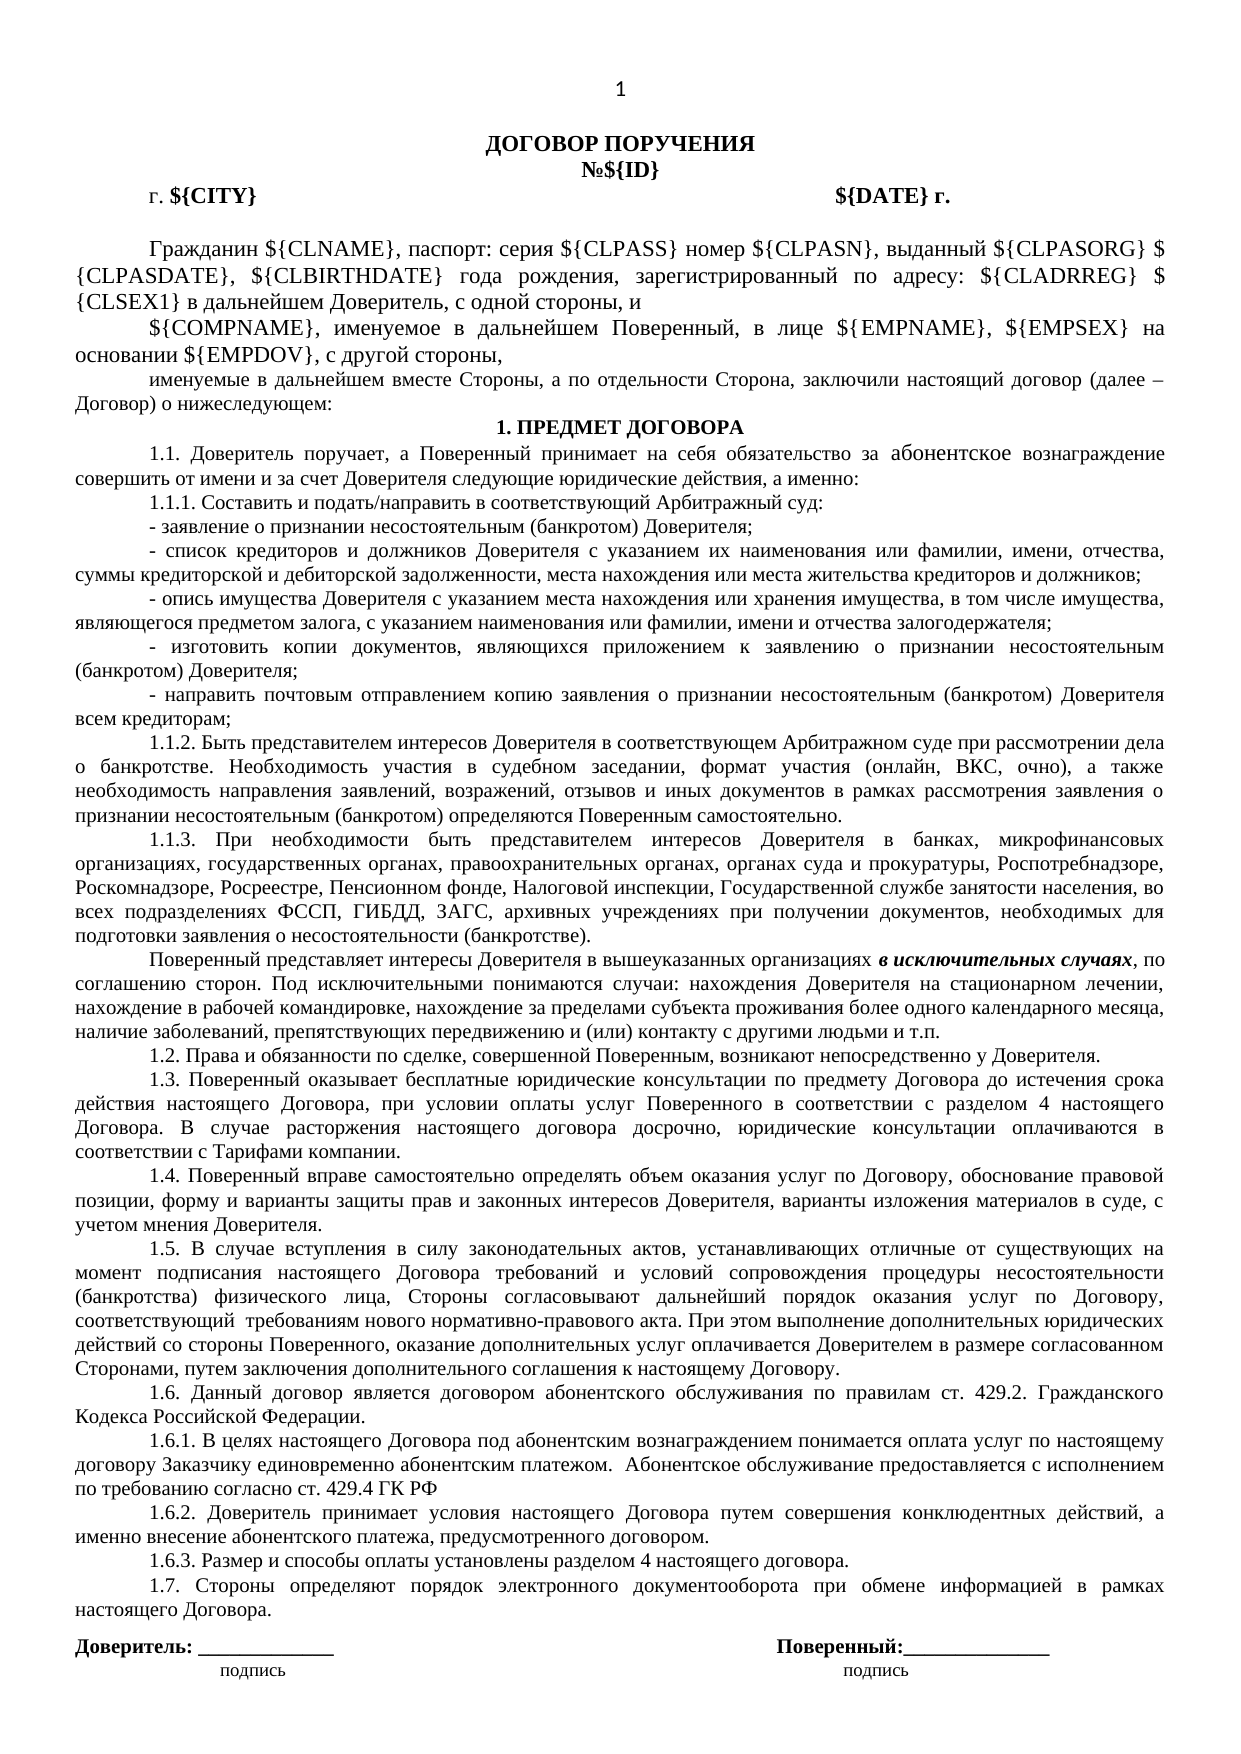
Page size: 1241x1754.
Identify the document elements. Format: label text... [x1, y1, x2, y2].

text - заявление о признании несостоятельным (банкротом) Доверителя; [75, 514, 1165, 538]
text именуемые в дальнейшем вместе Стороны, а по отдельности Сторона, заключили настоящий договор (далее – Договор) о нижеследующем: [75, 367, 1165, 415]
text 1.5. В случае вступления в силу законодательных актов, устанавливающих отличные от существующих на момент подписания настоящего Договора требований и условий сопровождения процедуры несостоятельности (банкротства) физического лица, Стороны согласовывают дальнейший порядок оказания услуг по Договору, соответствующий требованиям нового нормативно-правового акта. При этом выполнение дополнительных юридических действий со стороны Поверенного, оказание дополнительных услуг оплачивается Доверителем в размере согласованном Сторонами, путем заключения дополнительного соглашения к настоящему Договору. [75, 1236, 1165, 1380]
text 1.2. Права и обязанности по сделке, совершенной Поверенным, возникают непосредственно у Доверителя. [75, 1043, 1165, 1067]
text 1.1.2. Быть представителем интересов Доверителя в соответствующем Арбитражном суде при рассмотрении дела о банкротстве. Необходимость участия в судебном заседании, формат участия (онлайн, ВКС, очно), а также необходимость направления заявлений, возражений, отзывов и иных документов в рамках рассмотрения заявления о признании несостоятельным (банкротом) определяются Поверенным самостоятельно. [75, 730, 1165, 827]
text 1.1.3. При необходимости быть представителем интересов Доверителя в банках, микрофинансовых организациях, государственных органах, правоохранительных органах, органах суда и прокуратуры, Роспотребнадзоре, Роскомнадзоре, Росреестре, Пенсионном фонде, Налоговой инспекции, Государственной службе занятости населения, во всех подразделениях ФССП, ГИБДД, ЗАГС, архивных учреждениях при получении документов, необходимых для подготовки заявления о несостоятельности (банкротстве). [75, 827, 1165, 947]
text - список кредиторов и должников Доверителя с указанием их наименования или фамилии, имени, отчества, суммы кредиторской и дебиторской задолженности, места нахождения или места жительства кредиторов и должников; [75, 538, 1165, 586]
text Гражданин ${CLNAME}, паспорт: серия ${CLPASS} номер ${CLPASN}, выданный ${CLPASORG} ${CLPASDATE}, ${CLBIRTHDATE} года рождения, зарегистрированный по адресу: ${CLADRREG} ${CLSEX1} в дальнейшем Доверитель, с одной стороны, и [75, 235, 1165, 314]
text 1.7. Стороны определяют порядок электронного документооборота при обмене информацией в рамках настоящего Договора. [75, 1572, 1165, 1621]
text 1.1. Доверитель поручает, а Поверенный принимает на себя обязательство за абонентское вознаграждение совершить от имени и за счет Доверителя следующие юридические действия, а именно: [75, 439, 1165, 490]
text №${ID} [75, 156, 1165, 183]
text 1.6.1. В целях настоящего Договора под абонентским вознаграждением понимается оплата услуг по настоящему договору Заказчику единовременно абонентским платежом. Абонентское обслуживание предоставляется с исполнением по требованию согласно ст. 429.4 ГК РФ [75, 1428, 1165, 1500]
text 1.6.2. Доверитель принимает условия настоящего Договора путем совершения конклюдентных действий, а именно внесение абонентского платежа, предусмотренного договором. [75, 1500, 1165, 1548]
text 1.6.3. Размер и способы оплаты установлены разделом 4 настоящего договора. [75, 1548, 1165, 1572]
text ДОГОВОР ПОРУЧЕНИЯ [75, 130, 1165, 156]
text 1.1.1. Составить и подать/направить в соответствующий Арбитражный суд: [75, 490, 1165, 514]
text 1.4. Поверенный вправе самостоятельно определять объем оказания услуг по Договору, обоснование правовой позиции, форму и варианты защиты прав и законных интересов Доверителя, варианты изложения материалов в суде, с учетом мнения Доверителя. [75, 1163, 1165, 1236]
text - направить почтовым отправлением копию заявления о признании несостоятельным (банкротом) Доверителя всем кредиторам; [75, 682, 1165, 730]
text 1.3. Поверенный оказывает бесплатные юридические консультации по предмету Договора до истечения срока действия настоящего Договора, при условии оплаты услуг Поверенного в соответствии с разделом 4 настоящего Договора. В случае расторжения настоящего договора досрочно, юридические консультации оплачиваются в соответствии с Тарифами компании. [75, 1067, 1165, 1163]
text г. ${CITY} ${DATE} г. [75, 183, 1165, 209]
text - опись имущества Доверителя с указанием места нахождения или хранения имущества, в том числе имущества, являющегося предметом залога, с указанием наименования или фамилии, имени и отчества залогодержателя; [75, 586, 1165, 634]
text ${COMPNAME}, именуемое в дальнейшем Поверенный, в лице ${EMPNAME}, ${EMPSEX} на основании ${EMPDOV}, с другой стороны, [75, 314, 1165, 367]
text - изготовить копии документов, являющихся приложением к заявлению о признании несостоятельным (банкротом) Доверителя; [75, 634, 1165, 682]
text 1. ПРЕДМЕТ ДОГОВОРА [75, 415, 1165, 439]
text Поверенный представляет интересы Доверителя в вышеуказанных организациях в исключительных случаях, по соглашению сторон. Под исключительными понимаются случаи: нахождения Доверителя на стационарном лечении, нахождение в рабочей командировке, нахождение за пределами субъекта проживания более одного календарного месяца, наличие заболеваний, препятствующих передвижению и (или) контакту с другими людьми и т.п. [75, 947, 1165, 1043]
text 1.6. Данный договор является договором абонентского обслуживания по правилам ст. 429.2. Гражданского Кодекса Российской Федерации. [75, 1380, 1165, 1428]
